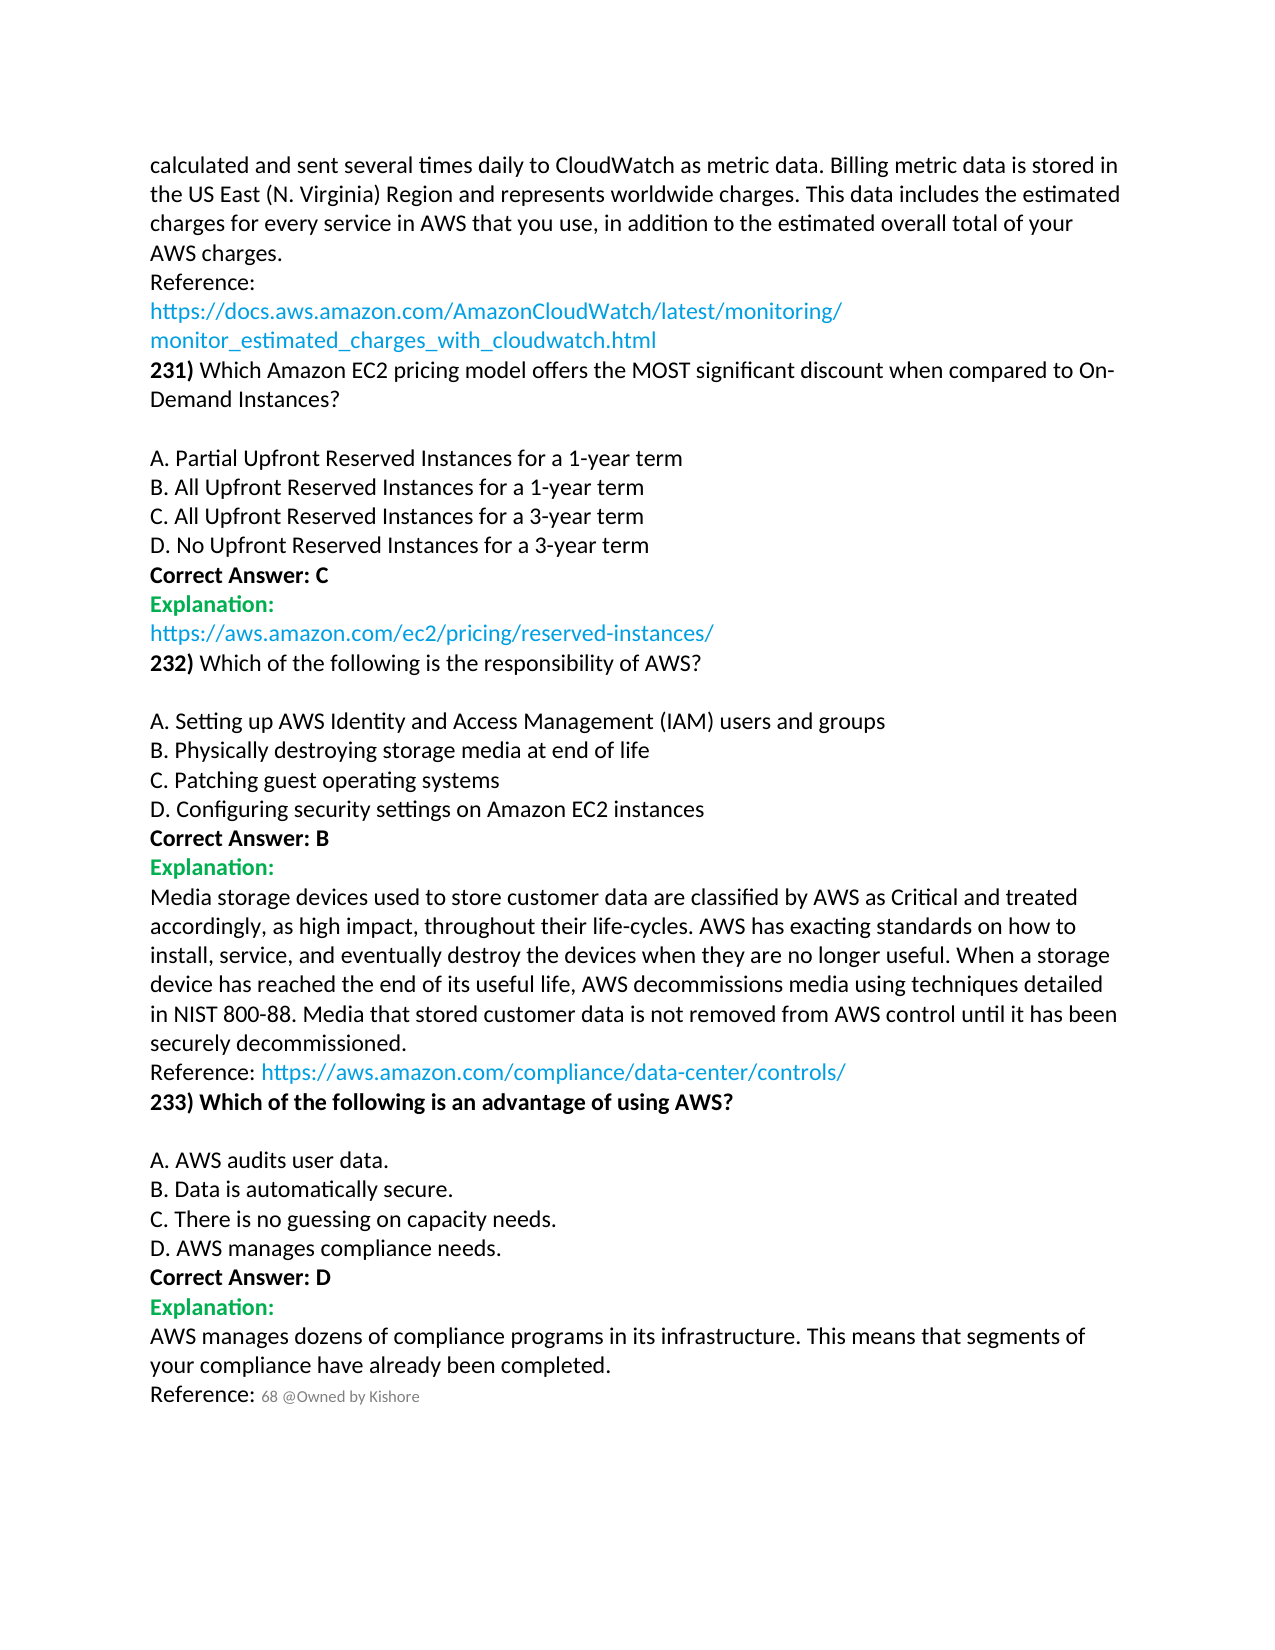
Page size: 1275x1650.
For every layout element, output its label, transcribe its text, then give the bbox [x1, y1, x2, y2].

text A. AWS audits user data. [150, 1145, 1125, 1174]
text B. Data is automatically secure. [150, 1174, 1125, 1204]
text Media storage devices used to store customer data are classified by AWS as Critical and treated accordingly, as high impact, throughout their life-cycles. AWS has exacting standards on how to install, service, and eventually destroy the devices when they are no longer useful. When a storage device has reached the end of its useful life, AWS decommissions media using techniques detailed in NIST 800-88. Media that stored customer data is not removed from AWS control until it has been securely decommissioned. [150, 882, 1125, 1057]
text C. Patching guest operating systems [150, 765, 1125, 794]
text AWS manages dozens of compliance programs in its infrastructure. This means that segments of your compliance have already been completed. [150, 1321, 1125, 1379]
text C. All Upfront Reserved Instances for a 3-year term [150, 501, 1125, 531]
text B. Physically destroying storage media at end of life [150, 735, 1125, 765]
text 231) Which Amazon EC2 pricing model offers the MOST significant discount when compared to On-Demand Instances? [150, 355, 1125, 413]
text Reference: 68 @Owned by Kishore [150, 1379, 1125, 1409]
text Correct Answer: C [150, 560, 1125, 589]
text Explanation: [150, 589, 1125, 618]
text Reference: https://aws.amazon.com/compliance/data-center/controls/ [150, 1057, 1125, 1087]
text D. AWS manages compliance needs. [150, 1233, 1125, 1262]
text D. Configuring security settings on Amazon EC2 instances [150, 794, 1125, 823]
text A. Partial Upfront Reserved Instances for a 1-year term [150, 443, 1125, 472]
text https://aws.amazon.com/ec2/pricing/reserved-instances/ [150, 618, 1125, 648]
text Explanation: [150, 852, 1125, 882]
text Correct Answer: B [150, 823, 1125, 852]
text D. No Upfront Reserved Instances for a 3-year term [150, 531, 1125, 560]
text B. All Upfront Reserved Instances for a 1-year term [150, 472, 1125, 501]
text https://docs.aws.amazon.com/AmazonCloudWatch/latest/monitoring/monitor_estimated_charges_with_cloudwatch.html [150, 296, 1125, 355]
text C. There is no guessing on capacity needs. [150, 1204, 1125, 1233]
text Explanation: [150, 1292, 1125, 1321]
text Reference: [150, 267, 1125, 296]
text A. Setting up AWS Identity and Access Management (IAM) users and groups [150, 706, 1125, 735]
text calculated and sent several times daily to CloudWatch as metric data. Billing metric data is stored in the US East (N. Virginia) Region and represents worldwide charges. This data includes the estimated charges for every service in AWS that you use, in addition to the estimated overall total of your AWS charges. [150, 150, 1125, 267]
text Correct Answer: D [150, 1262, 1125, 1292]
text 232) Which of the following is the responsibility of AWS? [150, 648, 1125, 677]
text 233) Which of the following is an advantage of using AWS? [150, 1087, 1125, 1116]
